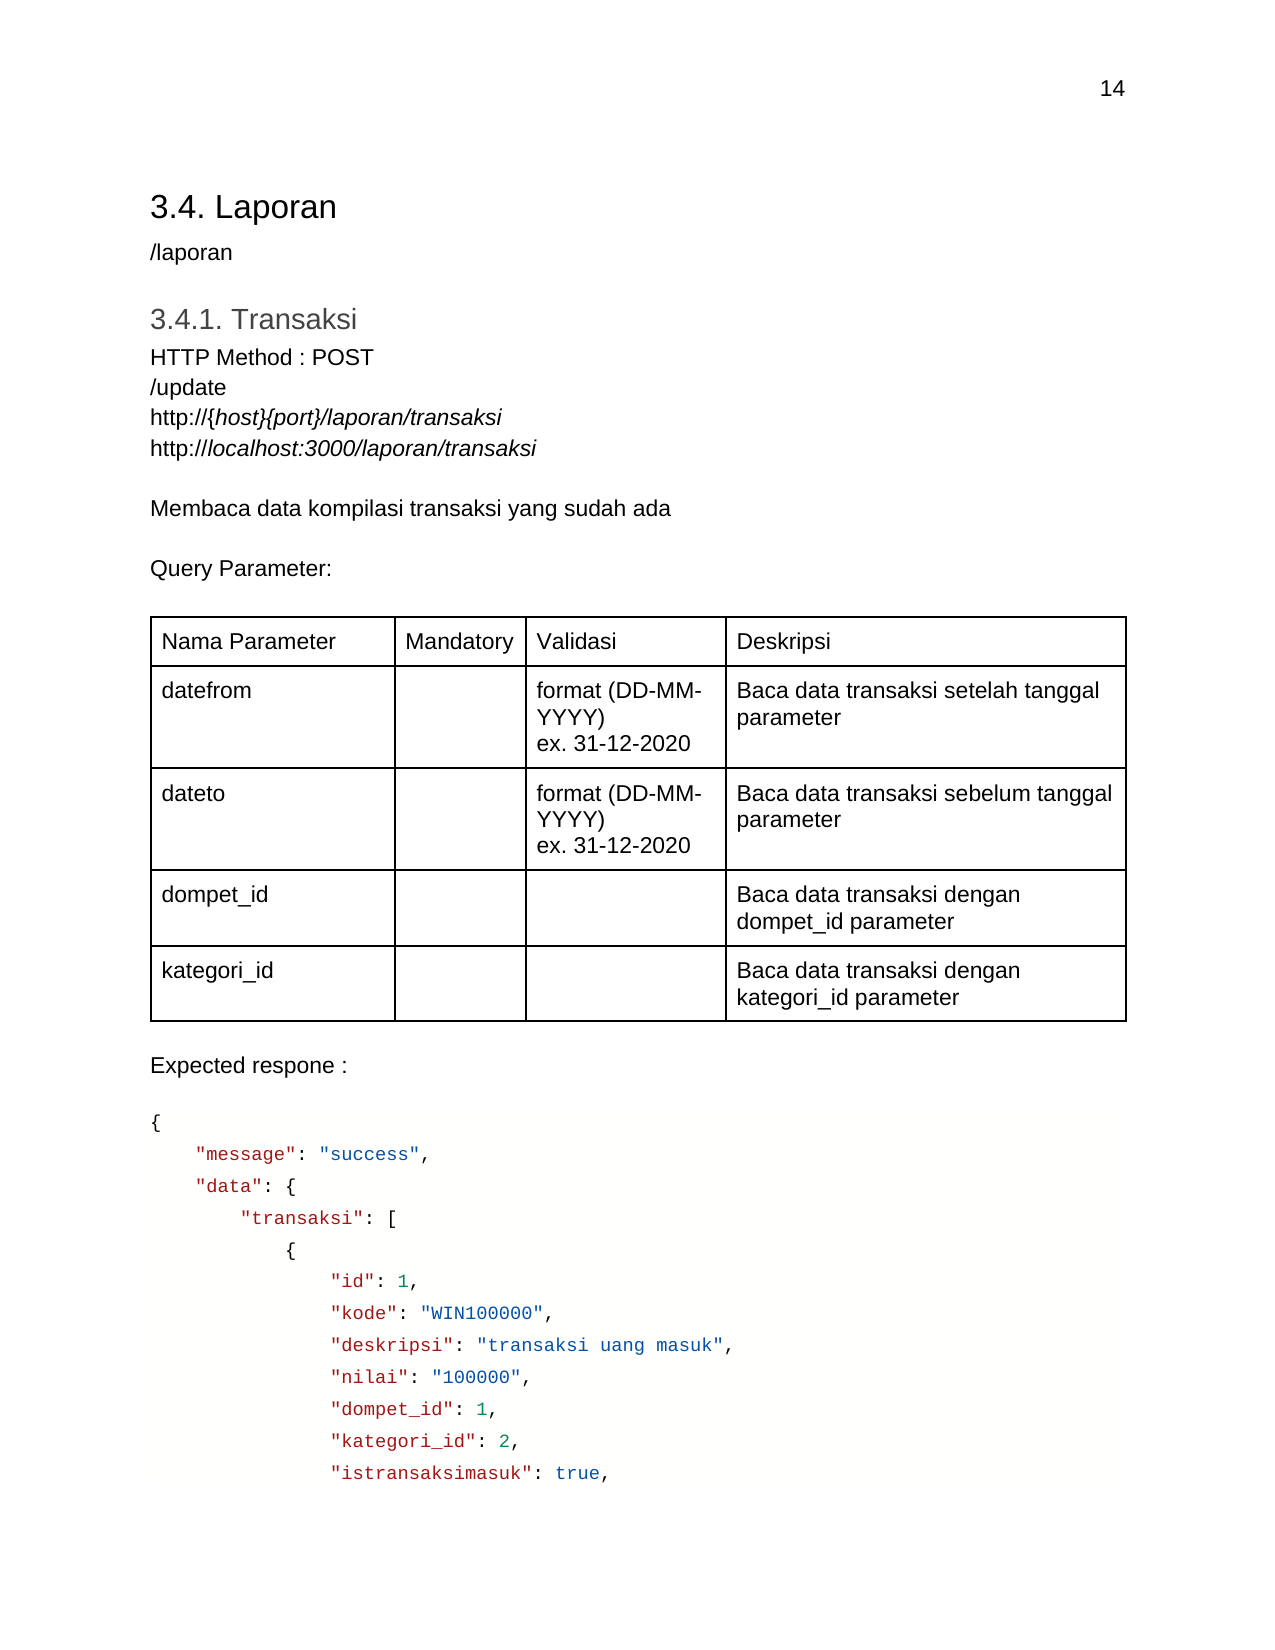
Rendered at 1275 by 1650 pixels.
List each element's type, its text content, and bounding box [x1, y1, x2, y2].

table_cell [396, 769, 525, 869]
table_cell Baca data transaksi sebelum tanggal parameter [727, 769, 1125, 869]
table_header Validasi [527, 618, 725, 665]
text "deskripsi": "transaksi uang masuk", [150, 1336, 1125, 1357]
table_cell [396, 667, 525, 767]
text { [150, 1113, 1125, 1134]
text { [150, 1240, 1125, 1262]
table_cell dompet_id [152, 871, 394, 944]
table_header Mandatory [396, 618, 525, 665]
table_cell [527, 871, 725, 944]
text "nilai": "100000", [150, 1368, 1125, 1389]
table_header Nama Parameter [152, 618, 394, 665]
text /update [150, 374, 1125, 400]
text "kode": "WIN100000", [150, 1304, 1125, 1325]
text "id": 1, [150, 1272, 1125, 1293]
table_cell format (DD-MM-YYYY) ex. 31-12-2020 [527, 769, 725, 869]
table_header Deskripsi [727, 618, 1125, 665]
text "kategori_id": 2, [150, 1432, 1125, 1453]
table_cell dateto [152, 769, 394, 869]
text "dompet_id": 1, [150, 1400, 1125, 1421]
subtitle 3.4.1. Transaksi [150, 302, 1125, 336]
text /laporan [150, 238, 1125, 265]
text "data": { [150, 1177, 1125, 1198]
table_cell [396, 947, 525, 1020]
text http://localhost:3000/laporan/transaksi [150, 434, 1125, 461]
table_cell [396, 871, 525, 944]
table_cell Baca data transaksi setelah tanggal parameter [727, 667, 1125, 767]
table_cell Baca data transaksi dengan dompet_id parameter [727, 871, 1125, 944]
table_cell datefrom [152, 667, 394, 767]
text Query Parameter: [150, 555, 1125, 582]
text HTTP Method : POST [150, 344, 1125, 370]
text Membaca data kompilasi transaksi yang sudah ada [150, 495, 1125, 521]
table_cell kategori_id [152, 947, 394, 1020]
text "istransaksimasuk": true, [150, 1463, 1125, 1485]
text http://{host}{port}/laporan/transaksi [150, 404, 1125, 431]
subtitle 3.4. Laporan [150, 187, 1125, 226]
table_cell [527, 947, 725, 1020]
text "message": "success", [150, 1145, 1125, 1166]
table_cell Baca data transaksi dengan kategori_id parameter [727, 947, 1125, 1020]
text Expected respone : [150, 1052, 1125, 1079]
text "transaksi": [ [150, 1208, 1125, 1230]
table_cell format (DD-MM-YYYY) ex. 31-12-2020 [527, 667, 725, 767]
